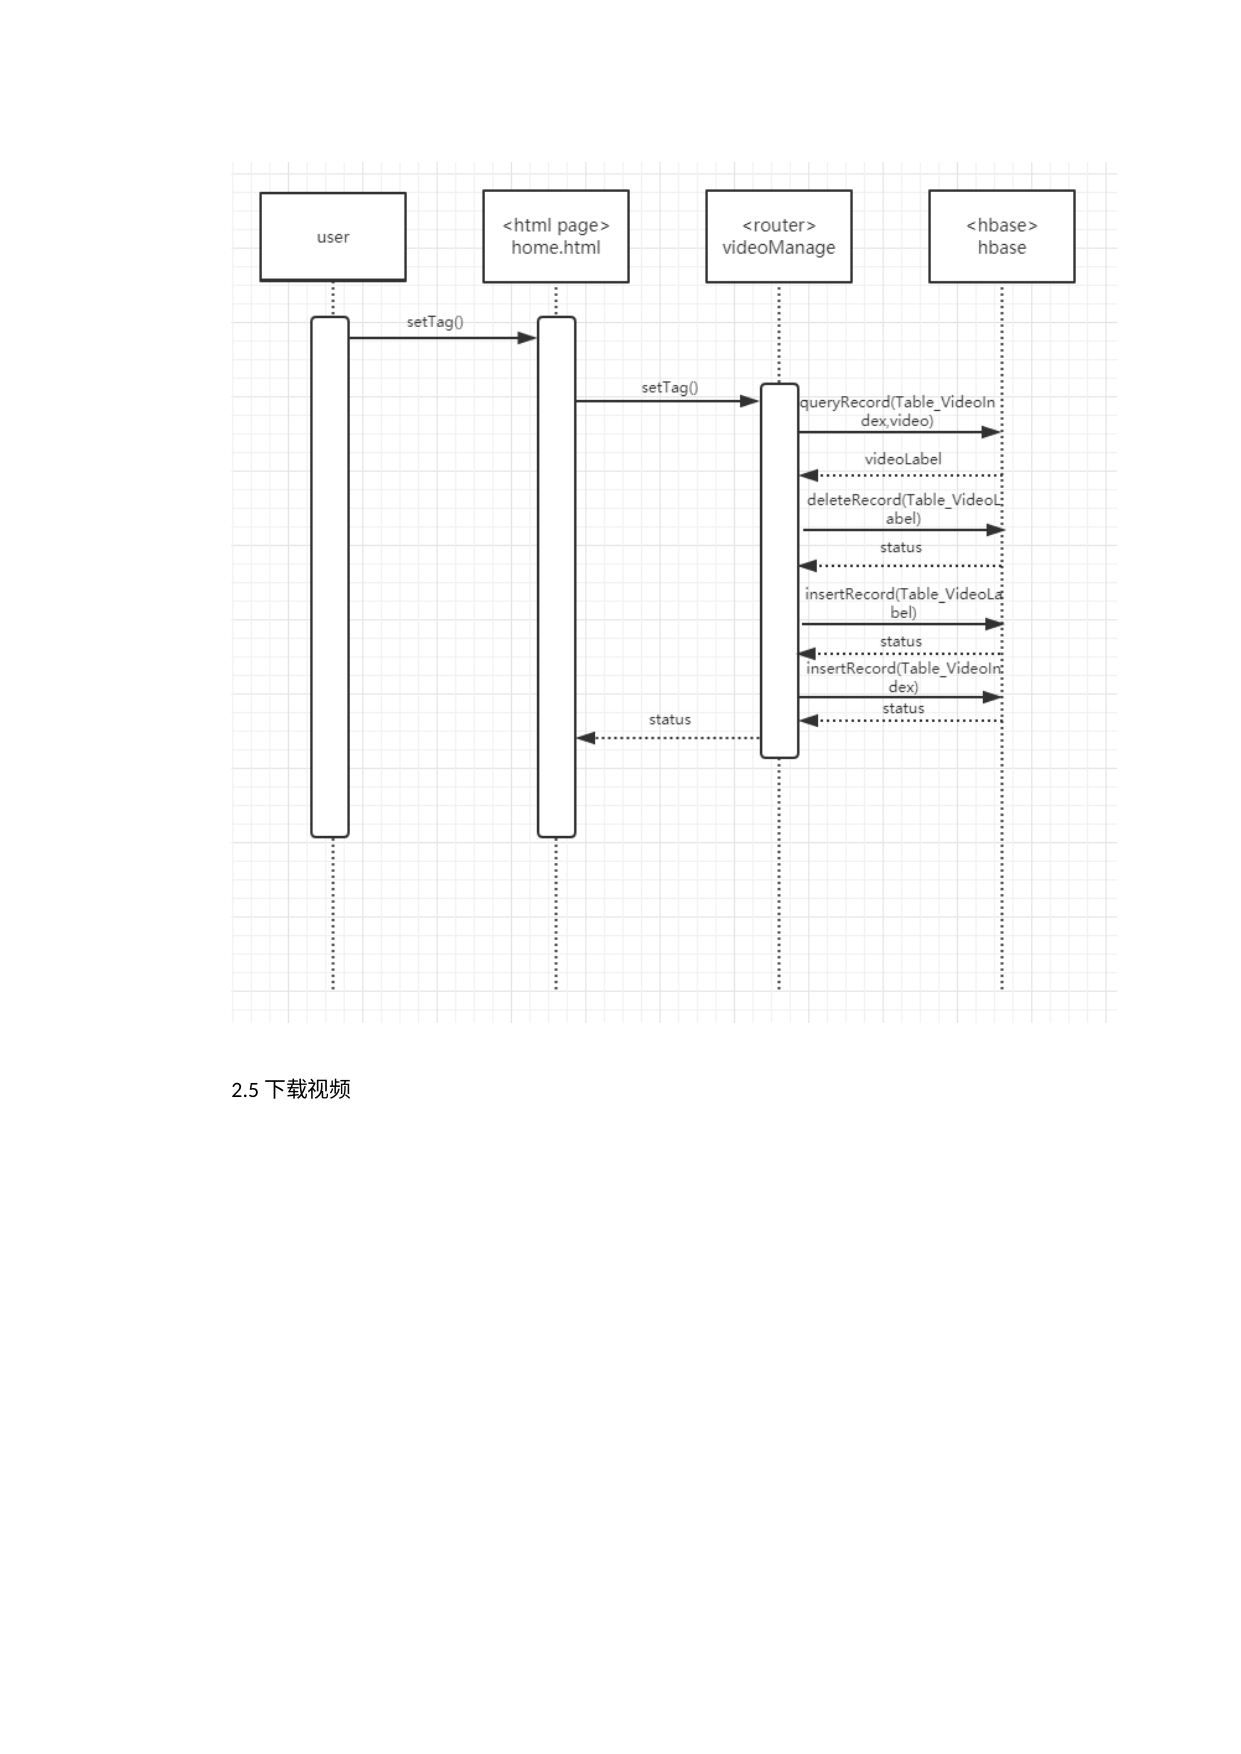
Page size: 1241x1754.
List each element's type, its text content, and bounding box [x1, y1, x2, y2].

picture [231, 162, 1118, 1023]
text 2.5 下载视频 [187, 1072, 1053, 1104]
